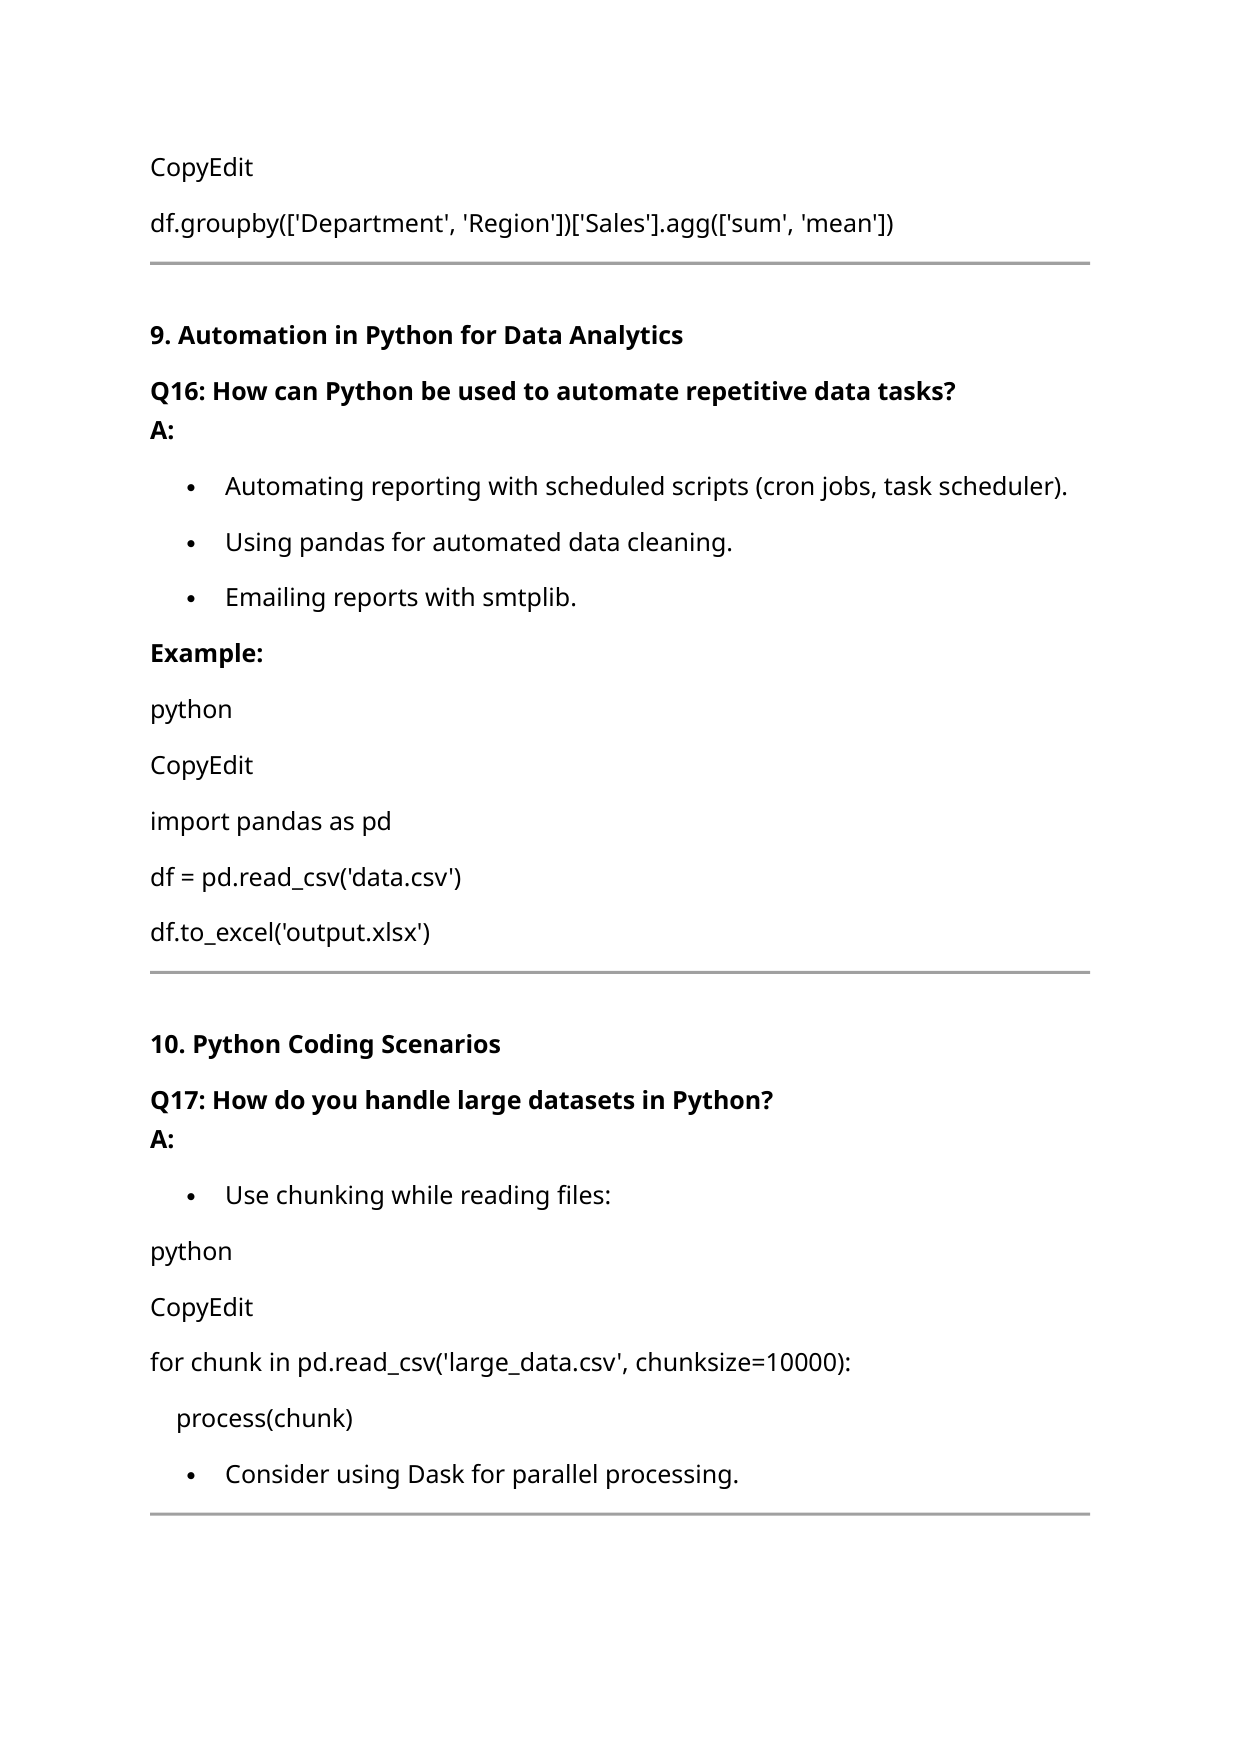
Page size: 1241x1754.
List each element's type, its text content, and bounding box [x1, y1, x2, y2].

list Using pandas for automated data cleaning. [187, 524, 1090, 558]
text df.groupby(['Department', 'Region'])['Sales'].agg(['sum', 'mean']) [150, 206, 1090, 240]
text CopyEdit [150, 747, 1090, 782]
text Q17: How do you handle large datasets in Python? A: [150, 1082, 1090, 1156]
text process(chunk) [150, 1401, 1090, 1435]
text CopyEdit [150, 1289, 1090, 1323]
text 9. Automation in Python for Data Analytics [150, 317, 1090, 352]
text for chunk in pd.read_csv('large_data.csv', chunksize=10000): [150, 1345, 1090, 1379]
list Use chunking while reading files: [187, 1177, 1090, 1212]
list Emailing reports with smtplib. [187, 580, 1090, 614]
text Q16: How can Python be used to automate repetitive data tasks? A: [150, 373, 1090, 447]
text 10. Python Coding Scenarios [150, 1027, 1090, 1061]
list Automating reporting with scheduled scripts (cron jobs, task scheduler). [187, 468, 1090, 502]
list Consider using Dask for parallel processing. [187, 1457, 1090, 1491]
text Example: [150, 636, 1090, 670]
text df = pd.read_csv('data.csv') [150, 859, 1090, 893]
text python [150, 1233, 1090, 1267]
text import pandas as pd [150, 803, 1090, 837]
text CopyEdit [150, 150, 1090, 184]
text df.to_excel('output.xlsx') [150, 915, 1090, 949]
text python [150, 692, 1090, 726]
